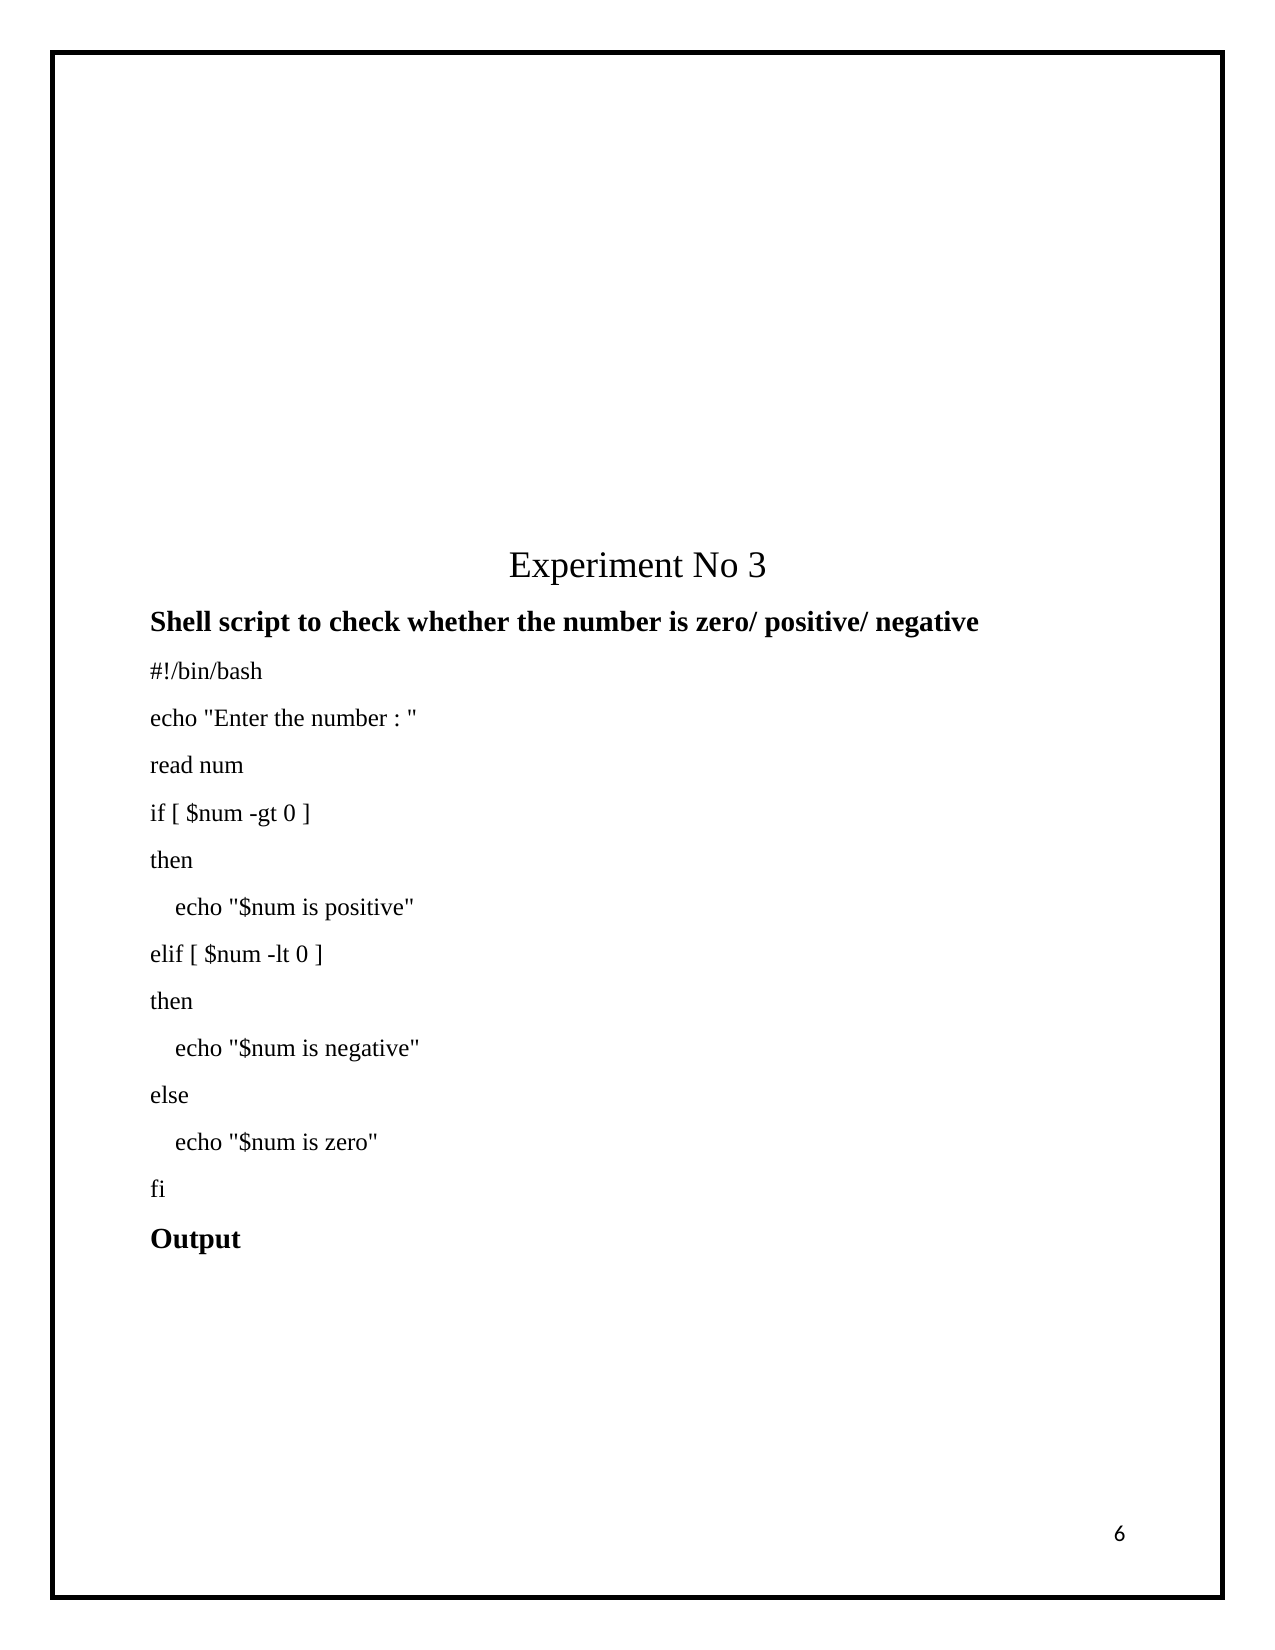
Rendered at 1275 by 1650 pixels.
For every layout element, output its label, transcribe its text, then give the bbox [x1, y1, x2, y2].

text if [ $num -gt 0 ] [150, 798, 1125, 826]
text Experiment No 3 [150, 542, 1125, 585]
text echo "$num is negative" [150, 1033, 1125, 1062]
text else [150, 1080, 1125, 1109]
text #!/bin/bash [150, 656, 1125, 685]
text echo "$num is zero" [150, 1127, 1125, 1156]
text Shell script to check whether the number is zero/ positive/ negative [150, 604, 1125, 638]
text echo "Enter the number : " [150, 703, 1125, 732]
text elif [ $num -lt 0 ] [150, 939, 1125, 968]
text then [150, 845, 1125, 873]
text read num [150, 751, 1125, 779]
text echo "$num is positive" [150, 892, 1125, 921]
text then [150, 986, 1125, 1015]
text Output [150, 1221, 1125, 1255]
text fi [150, 1174, 1125, 1203]
